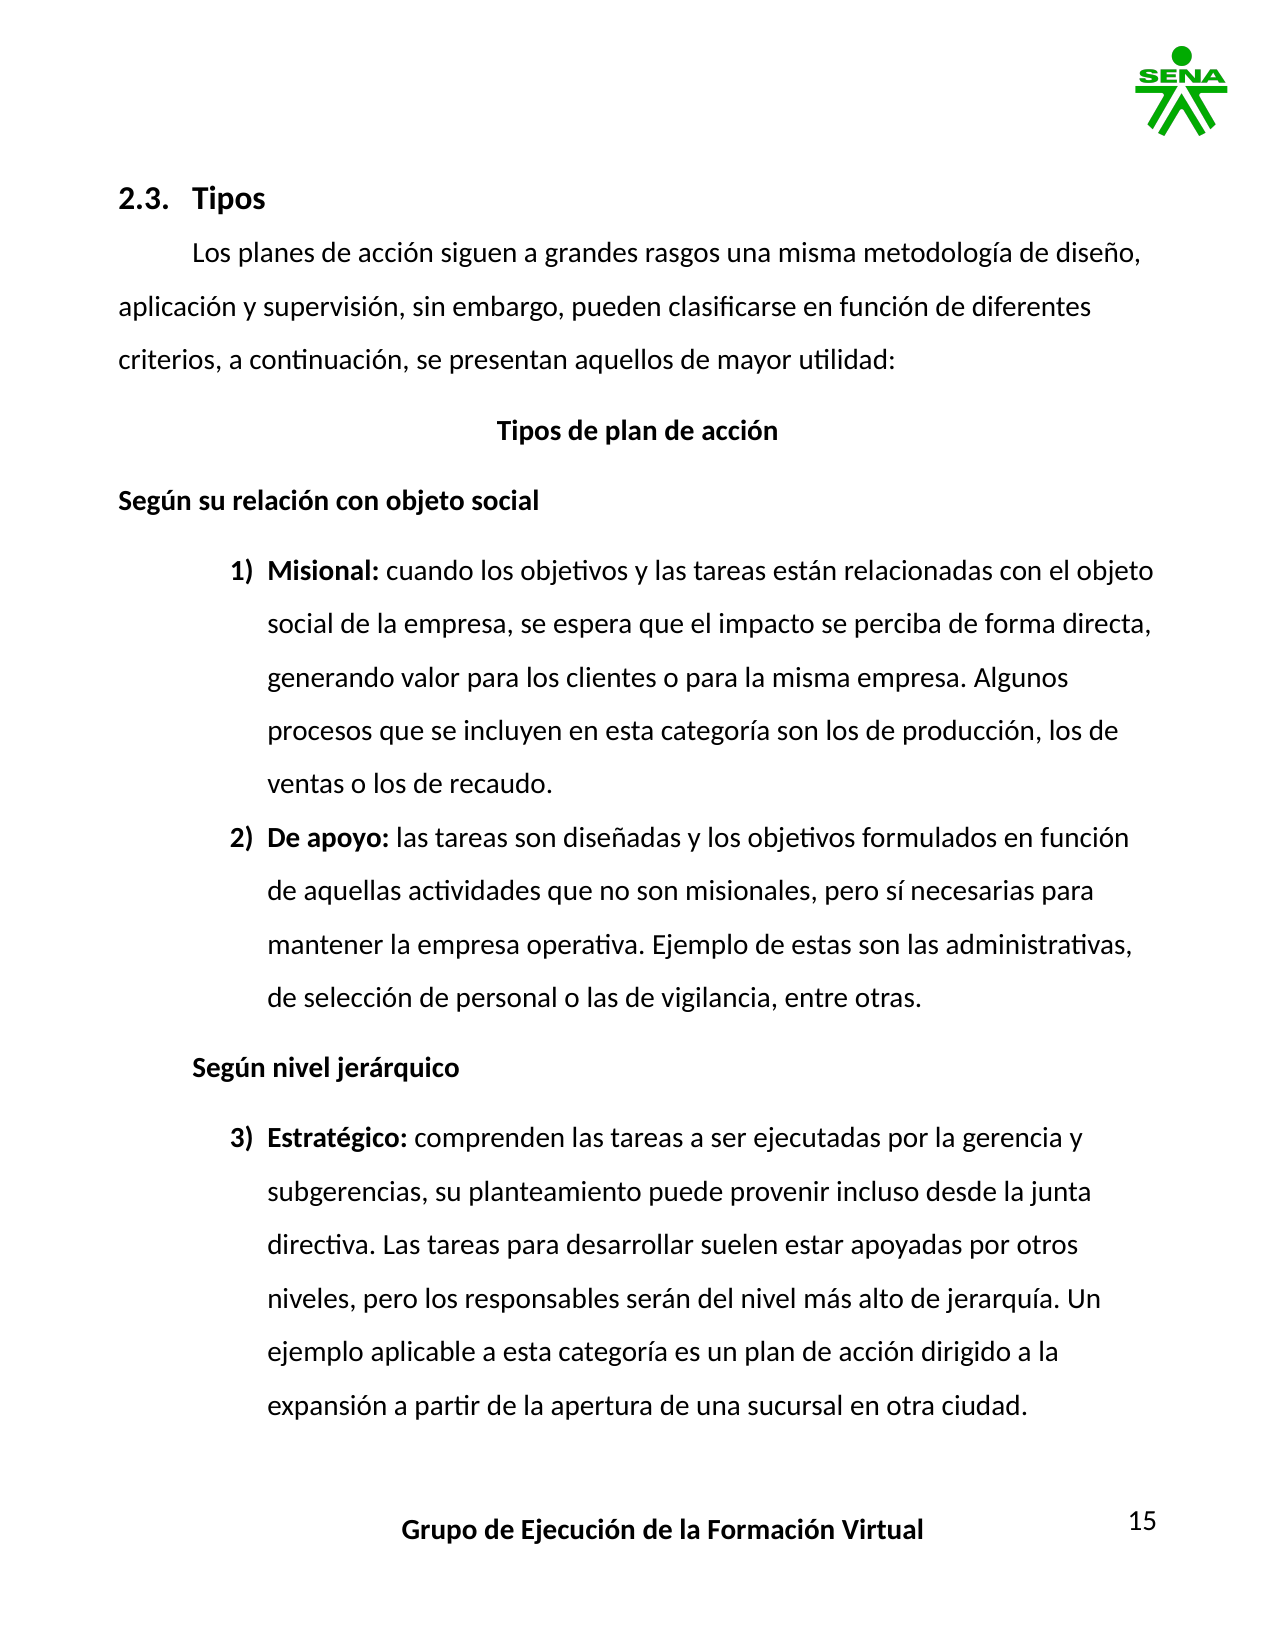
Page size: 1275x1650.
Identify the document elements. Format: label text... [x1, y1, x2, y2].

list Estratégico: comprenden las tareas a ser ejecutadas por la gerencia y subgerencias, su planteamiento puede provenir incluso desde la junta directiva. Las tareas para desarrollar suelen estar apoyadas por otros niveles, pero los responsables serán del nivel más alto de jerarquía. Un ejemplo aplicable a esta categoría es un plan de acción dirigido a la expansión a partir de la apertura de una sucursal en otra ciudad. [229, 1119, 1157, 1422]
text Tipos de plan de acción [118, 412, 1157, 447]
list De apoyo: las tareas son diseñadas y los objetivos formulados en función de aquellas actividades que no son misionales, pero sí necesarias para mantener la empresa operativa. Ejemplo de estas son las administrativas, de selección de personal o las de vigilancia, entre otras. [229, 819, 1157, 1015]
subtitle Tipos [118, 177, 1157, 218]
text Los planes de acción siguen a grandes rasgos una misma metodología de diseño, aplicación y supervisión, sin embargo, pueden clasificarse en función de diferentes criterios, a continuación, se presentan aquellos de mayor utilidad: [118, 234, 1157, 377]
picture [1135, 46, 1228, 136]
text Según su relación con objeto social [118, 482, 1157, 517]
text Según nivel jerárquico [118, 1049, 1157, 1085]
list Misional: cuando los objetivos y las tareas están relacionadas con el objeto social de la empresa, se espera que el impacto se perciba de forma directa, generando valor para los clientes o para la misma empresa. Algunos procesos que se incluyen en esta categoría son los de producción, los de ventas o los de recaudo. [229, 552, 1157, 801]
